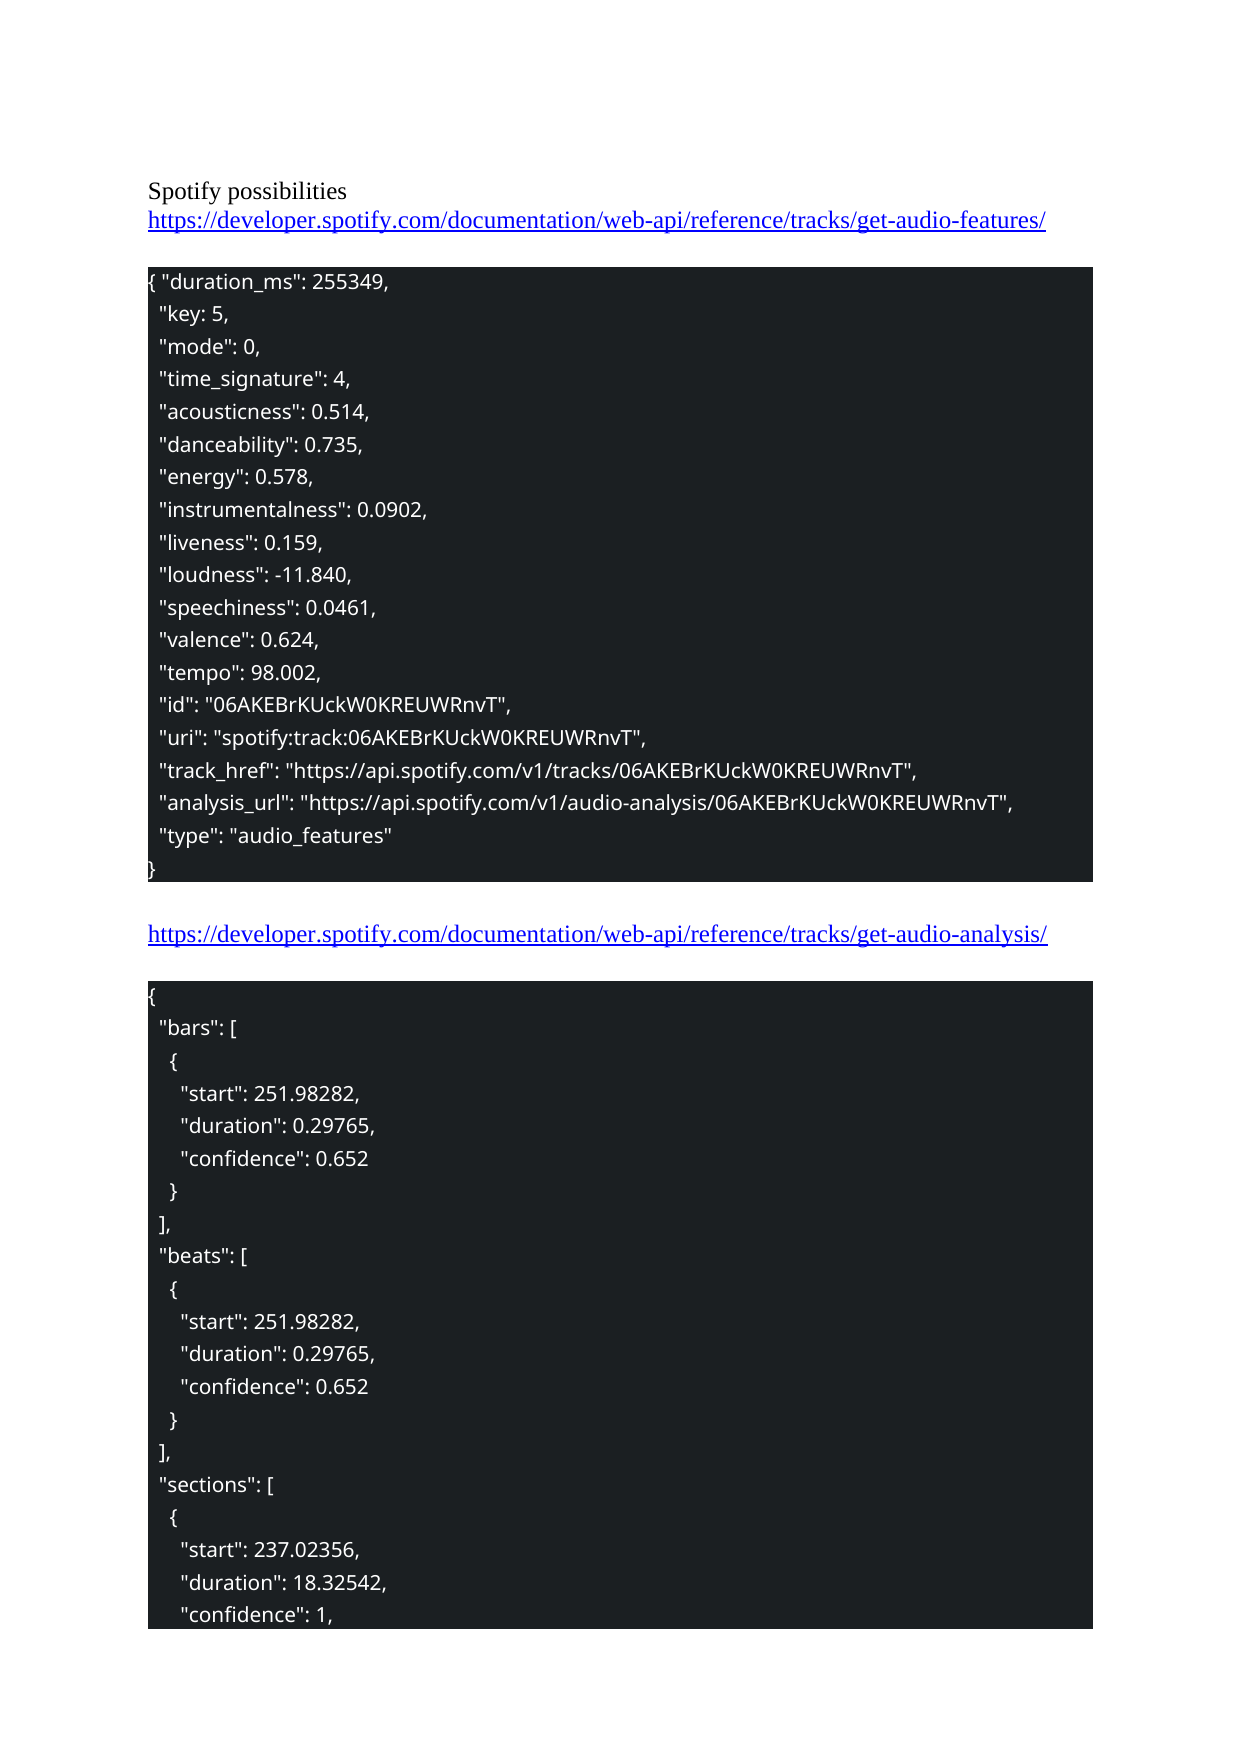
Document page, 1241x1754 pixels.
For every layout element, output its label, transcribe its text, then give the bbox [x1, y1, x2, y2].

text "duration": 0.29765, [148, 1111, 1093, 1140]
text "bars": [ [148, 1013, 1093, 1042]
text "liveness": 0.159, [148, 528, 1093, 556]
text "confidence": 1, [148, 1600, 1093, 1629]
text "instrumentalness": 0.0902, [148, 495, 1093, 523]
text "analysis_url": "https://api.spotify.com/v1/audio-analysis/06AKEBrKUckW0KREUWRnvT", [148, 788, 1093, 817]
text Spotify possibilities [148, 176, 1093, 205]
text "start": 237.02356, [148, 1535, 1093, 1563]
text "start": 251.98282, [148, 1079, 1093, 1107]
text "valence": 0.624, [148, 625, 1093, 654]
text "loudness": -11.840, [148, 560, 1093, 589]
text "danceability": 0.735, [148, 430, 1093, 458]
text https://developer.spotify.com/documentation/web-api/reference/tracks/get-audio-features/ [148, 205, 1093, 234]
text "confidence": 0.652 [148, 1144, 1093, 1172]
text "tempo": 98.002, [148, 658, 1093, 686]
text "mode": 0, [148, 332, 1093, 360]
text } [148, 1176, 1093, 1205]
text "duration": 18.32542, [148, 1568, 1093, 1596]
text } [148, 854, 1093, 882]
text "track_href": "https://api.spotify.com/v1/tracks/06AKEBrKUckW0KREUWRnvT", [148, 756, 1093, 784]
text { [148, 1046, 1093, 1074]
text "uri": "spotify:track:06AKEBrKUckW0KREUWRnvT", [148, 723, 1093, 752]
text "energy": 0.578, [148, 462, 1093, 491]
text ], [148, 1437, 1093, 1466]
text "key: 5, [148, 299, 1093, 328]
text "beats": [ [148, 1242, 1093, 1270]
text { "duration_ms": 255349, [148, 267, 1093, 295]
text { [148, 1502, 1093, 1531]
text https://developer.spotify.com/documentation/web-api/reference/tracks/get-audio-analysis/ [148, 919, 1093, 948]
text "id": "06AKEBrKUckW0KREUWRnvT", [148, 691, 1093, 719]
text "sections": [ [148, 1470, 1093, 1498]
text "time_signature": 4, [148, 364, 1093, 393]
text "type": "audio_features" [148, 821, 1093, 849]
text ], [148, 1209, 1093, 1237]
text { [148, 981, 1093, 1009]
text "acousticness": 0.514, [148, 397, 1093, 426]
text "duration": 0.29765, [148, 1339, 1093, 1368]
text } [148, 1405, 1093, 1433]
text "confidence": 0.652 [148, 1372, 1093, 1401]
text "speechiness": 0.0461, [148, 593, 1093, 621]
text "start": 251.98282, [148, 1307, 1093, 1335]
text { [148, 1274, 1093, 1303]
